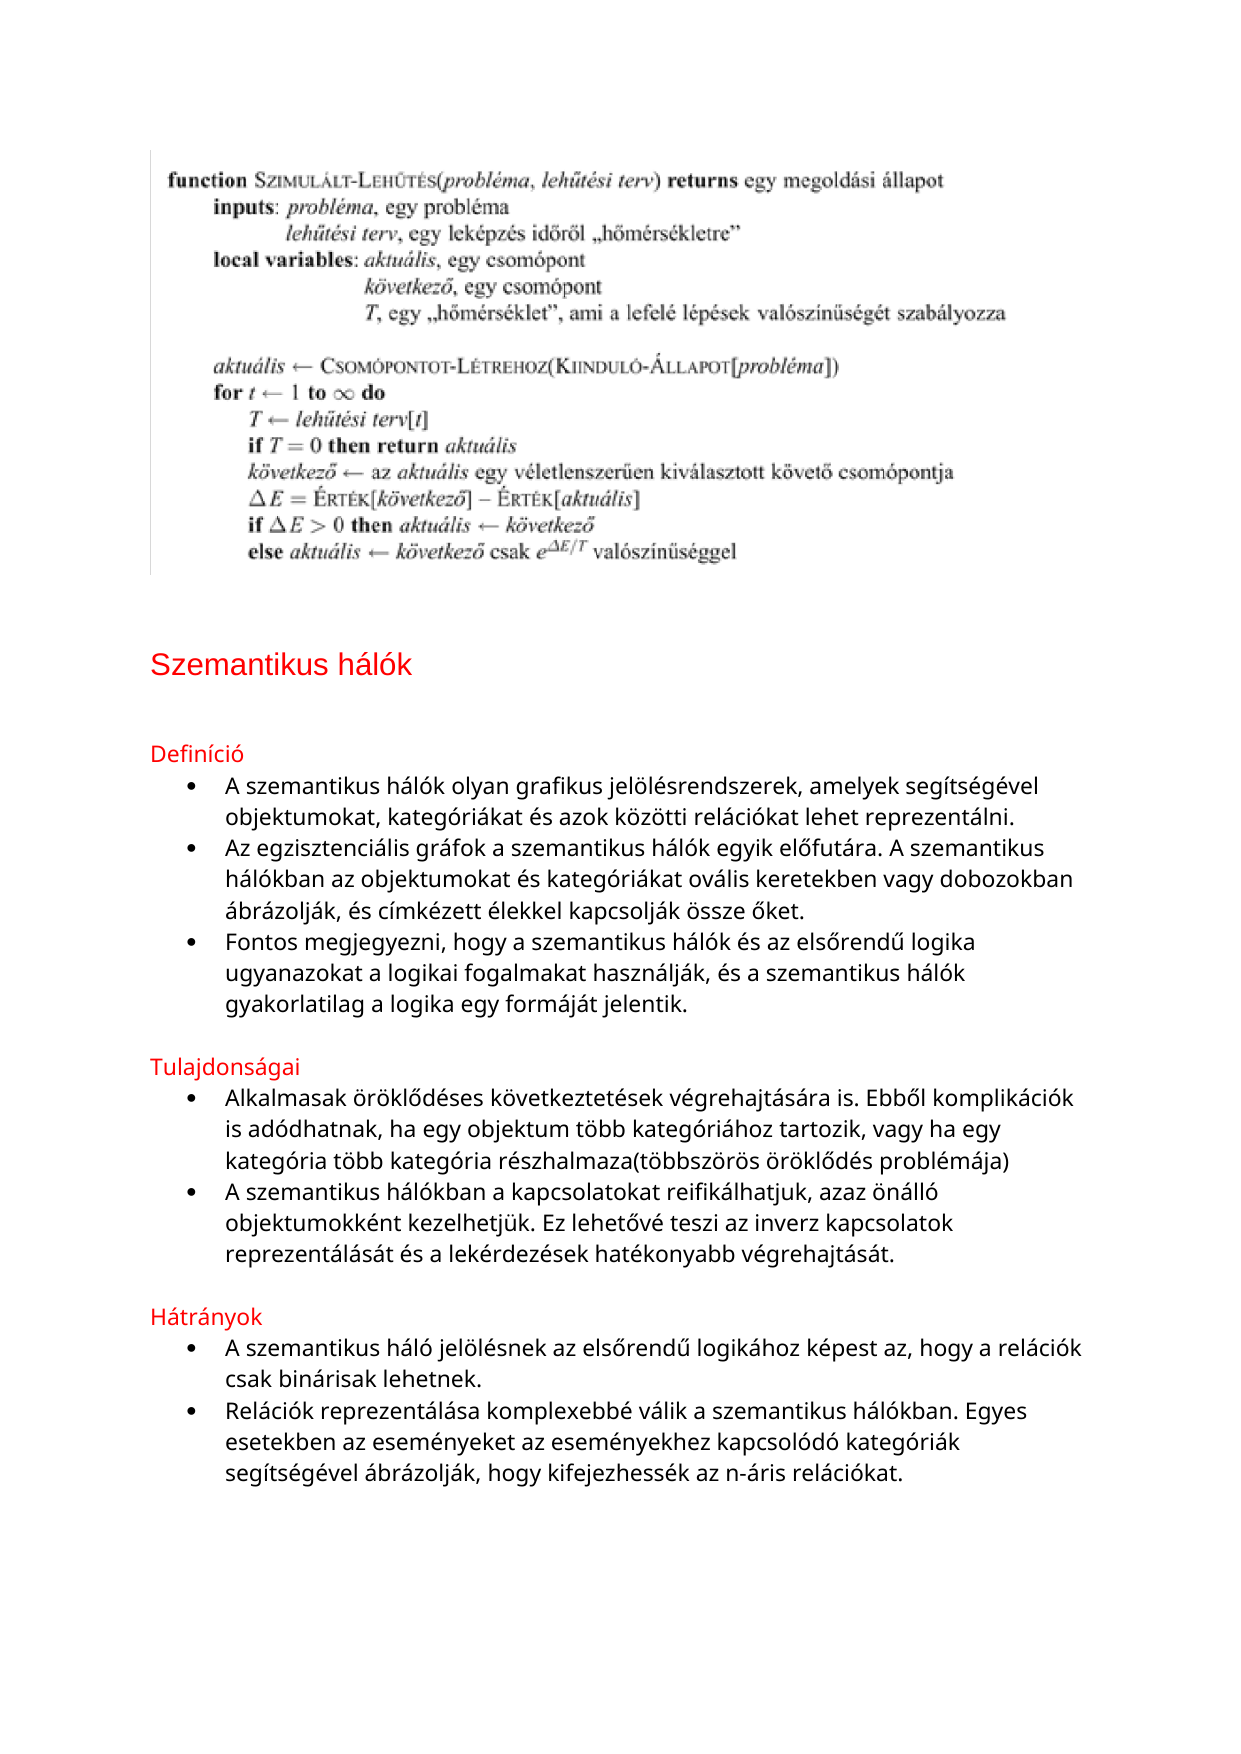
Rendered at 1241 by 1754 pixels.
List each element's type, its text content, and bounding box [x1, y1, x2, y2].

list A szemantikus háló jelölésnek az elsőrendű logikához képest az, hogy a relációk csak binárisak lehetnek. [187, 1332, 1090, 1394]
list A szemantikus hálók olyan grafikus jelölésrendszerek, amelyek segítségével objektumokat, kategóriákat és azok közötti relációkat lehet reprezentálni. [187, 769, 1090, 832]
text Definíció [150, 738, 1090, 769]
list Az egzisztenciális gráfok a szemantikus hálók egyik előfutára. A szemantikus hálókban az objektumokat és kategóriákat ovális keretekben vagy dobozokban ábrázolják, és címkézett élekkel kapcsolják össze őket. [187, 832, 1090, 926]
list Relációk reprezentálása komplexebbé válik a szemantikus hálókban. Egyes esetekben az eseményeket az eseményekhez kapcsolódó kategóriák segítségével ábrázolják, hogy kifejezhessék az n-áris relációkat. [187, 1394, 1090, 1488]
list Alkalmasak öröklődéses következtetések végrehajtására is. Ebből komplikációk is adódhatnak, ha egy objektum több kategóriához tartozik, vagy ha egy kategória több kategória részhalmaza(többszörös öröklődés problémája) [187, 1082, 1090, 1176]
list Fontos megjegyezni, hogy a szemantikus hálók és az elsőrendű logika ugyanazokat a logikai fogalmakat használják, és a szemantikus hálók gyakorlatilag a logika egy formáját jelentik. [187, 926, 1090, 1019]
text Hátrányok [150, 1301, 1090, 1332]
text Tulajdonságai [150, 1051, 1090, 1082]
list A szemantikus hálókban a kapcsolatokat reifikálhatjuk, azaz önálló objektumokként kezelhetjük. Ez lehetővé teszi az inverz kapcsolatok reprezentálását és a lekérdezések hatékonyabb végrehajtását. [187, 1176, 1090, 1269]
picture [150, 150, 1091, 575]
text Szemantikus hálók [150, 646, 1090, 682]
